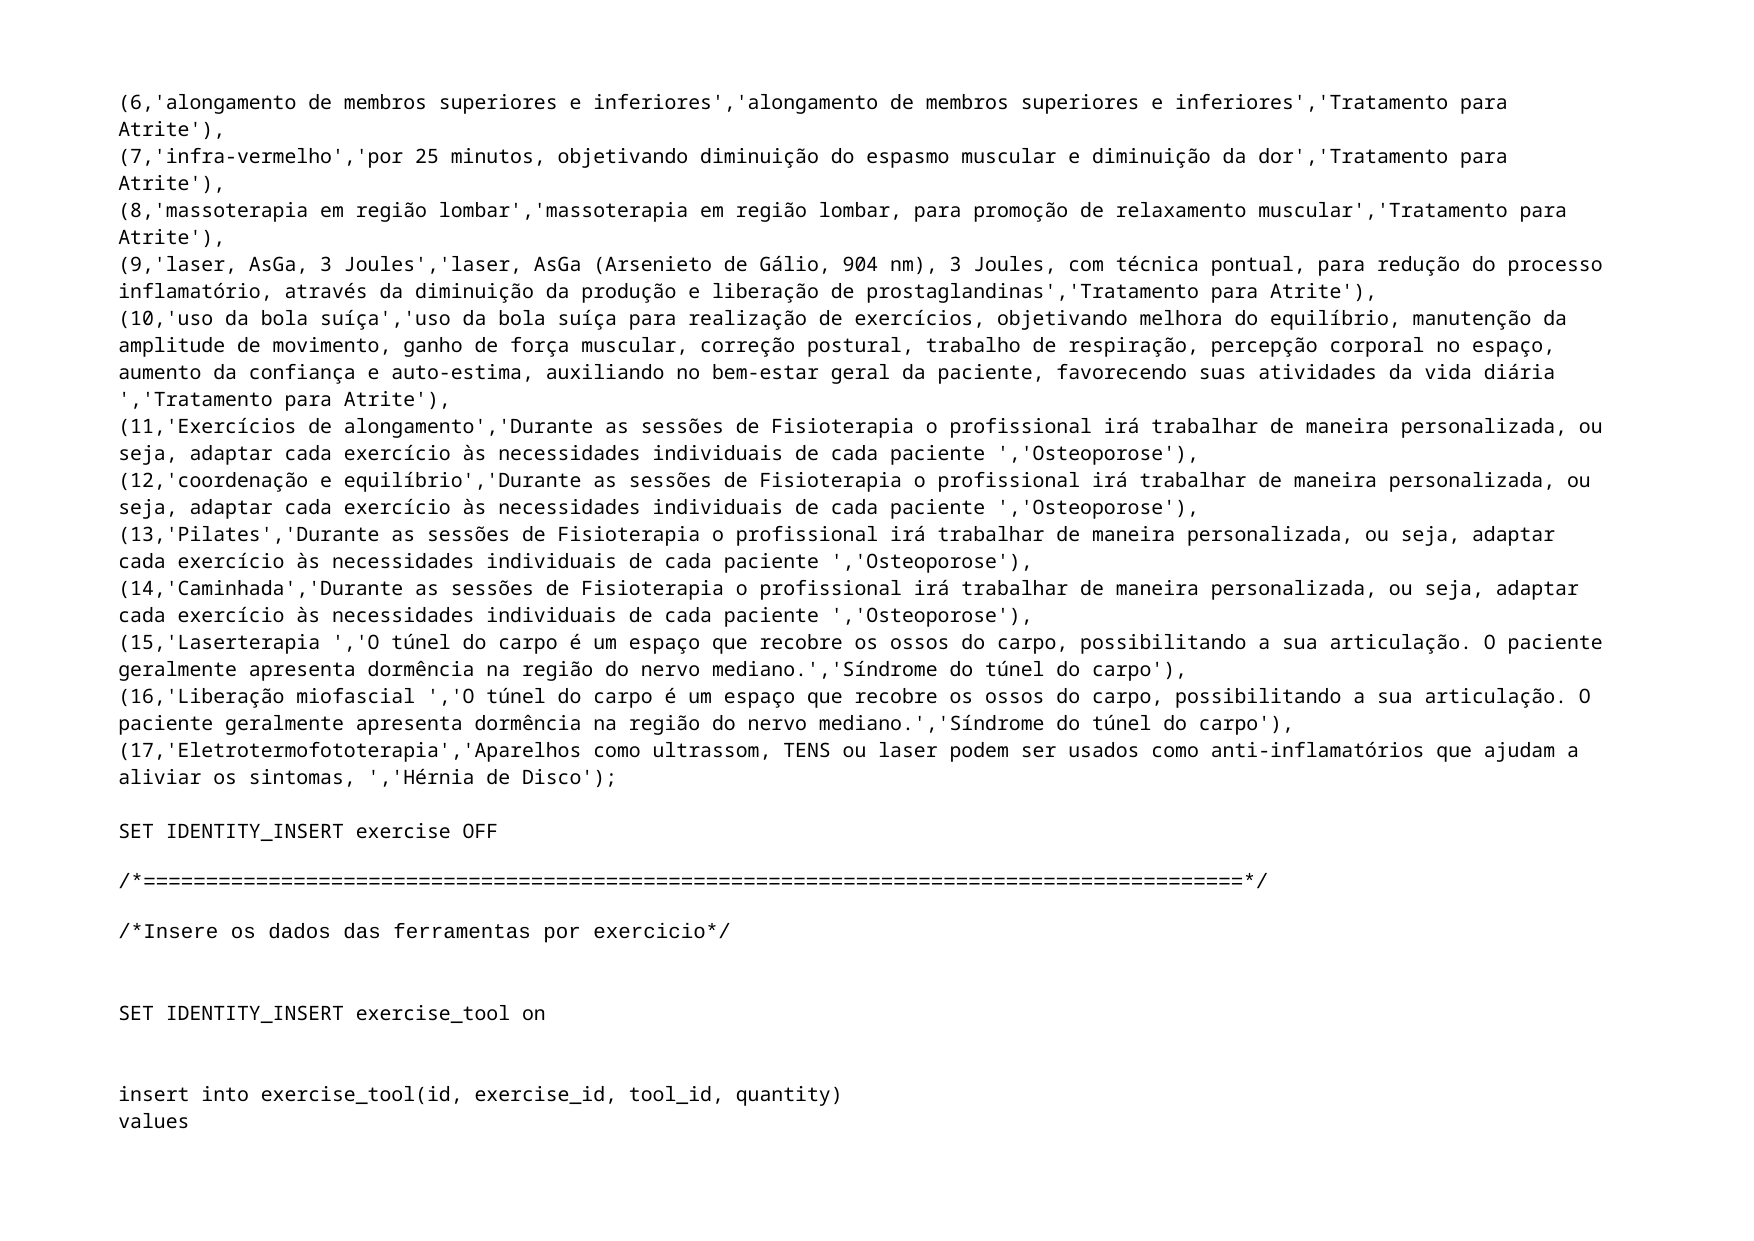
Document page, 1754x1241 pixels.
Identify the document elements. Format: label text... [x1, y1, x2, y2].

text SET IDENTITY_INSERT exercise OFF [118, 817, 1606, 844]
text insert into exercise_tool(id, exercise_id, tool_id, quantity) [118, 1080, 1606, 1107]
text (11,'Exercícios de alongamento','Durante as sessões de Fisioterapia o profissional irá trabalhar de maneira personalizada, ou seja, adaptar cada exercício às necessidades individuais de cada paciente ','Osteoporose'), [118, 412, 1606, 466]
text (17,'Eletrotermofototerapia','Aparelhos como ultrassom, TENS ou laser podem ser usados como anti-inflamatórios que ajudam a aliviar os sintomas, ','Hérnia de Disco'); [118, 736, 1606, 790]
text /*Insere os dados das ferramentas por exercicio*/ [118, 921, 1606, 945]
text /*========================================================================================*/ [118, 871, 1606, 894]
text (9,'laser, AsGa, 3 Joules','laser, AsGa (Arsenieto de Gálio, 904 nm), 3 Joules, com técnica pontual, para redução do processo inflamatório, através da diminuição da produção e liberação de prostaglandinas','Tratamento para Atrite'), [118, 250, 1606, 304]
text (15,'Laserterapia ','O túnel do carpo é um espaço que recobre os ossos do carpo, possibilitando a sua articulação. O paciente geralmente apresenta dormência na região do nervo mediano.','Síndrome do túnel do carpo'), [118, 628, 1606, 682]
text (13,'Pilates','Durante as sessões de Fisioterapia o profissional irá trabalhar de maneira personalizada, ou seja, adaptar cada exercício às necessidades individuais de cada paciente ','Osteoporose'), [118, 520, 1606, 574]
text (8,'massoterapia em região lombar','massoterapia em região lombar, para promoção de relaxamento muscular','Tratamento para Atrite'), [118, 196, 1606, 250]
text (14,'Caminhada','Durante as sessões de Fisioterapia o profissional irá trabalhar de maneira personalizada, ou seja, adaptar cada exercício às necessidades individuais de cada paciente ','Osteoporose'), [118, 574, 1606, 628]
text (7,'infra-vermelho','por 25 minutos, objetivando diminuição do espasmo muscular e diminuição da dor','Tratamento para Atrite'), [118, 142, 1606, 196]
text (10,'uso da bola suíça','uso da bola suíça para realização de exercícios, objetivando melhora do equilíbrio, manutenção da amplitude de movimento, ganho de força muscular, correção postural, trabalho de respiração, percepção corporal no espaço, aumento da confiança e auto-estima, auxiliando no bem-estar geral da paciente, favorecendo suas atividades da vida diária ','Tratamento para Atrite'), [118, 304, 1606, 412]
text SET IDENTITY_INSERT exercise_tool on [118, 999, 1606, 1026]
text (16,'Liberação miofascial ','O túnel do carpo é um espaço que recobre os ossos do carpo, possibilitando a sua articulação. O paciente geralmente apresenta dormência na região do nervo mediano.','Síndrome do túnel do carpo'), [118, 682, 1606, 736]
text (12,'coordenação e equilíbrio','Durante as sessões de Fisioterapia o profissional irá trabalhar de maneira personalizada, ou seja, adaptar cada exercício às necessidades individuais de cada paciente ','Osteoporose'), [118, 466, 1606, 520]
text (6,'alongamento de membros superiores e inferiores','alongamento de membros superiores e inferiores','Tratamento para Atrite'), [118, 88, 1606, 142]
text values [118, 1107, 1606, 1134]
